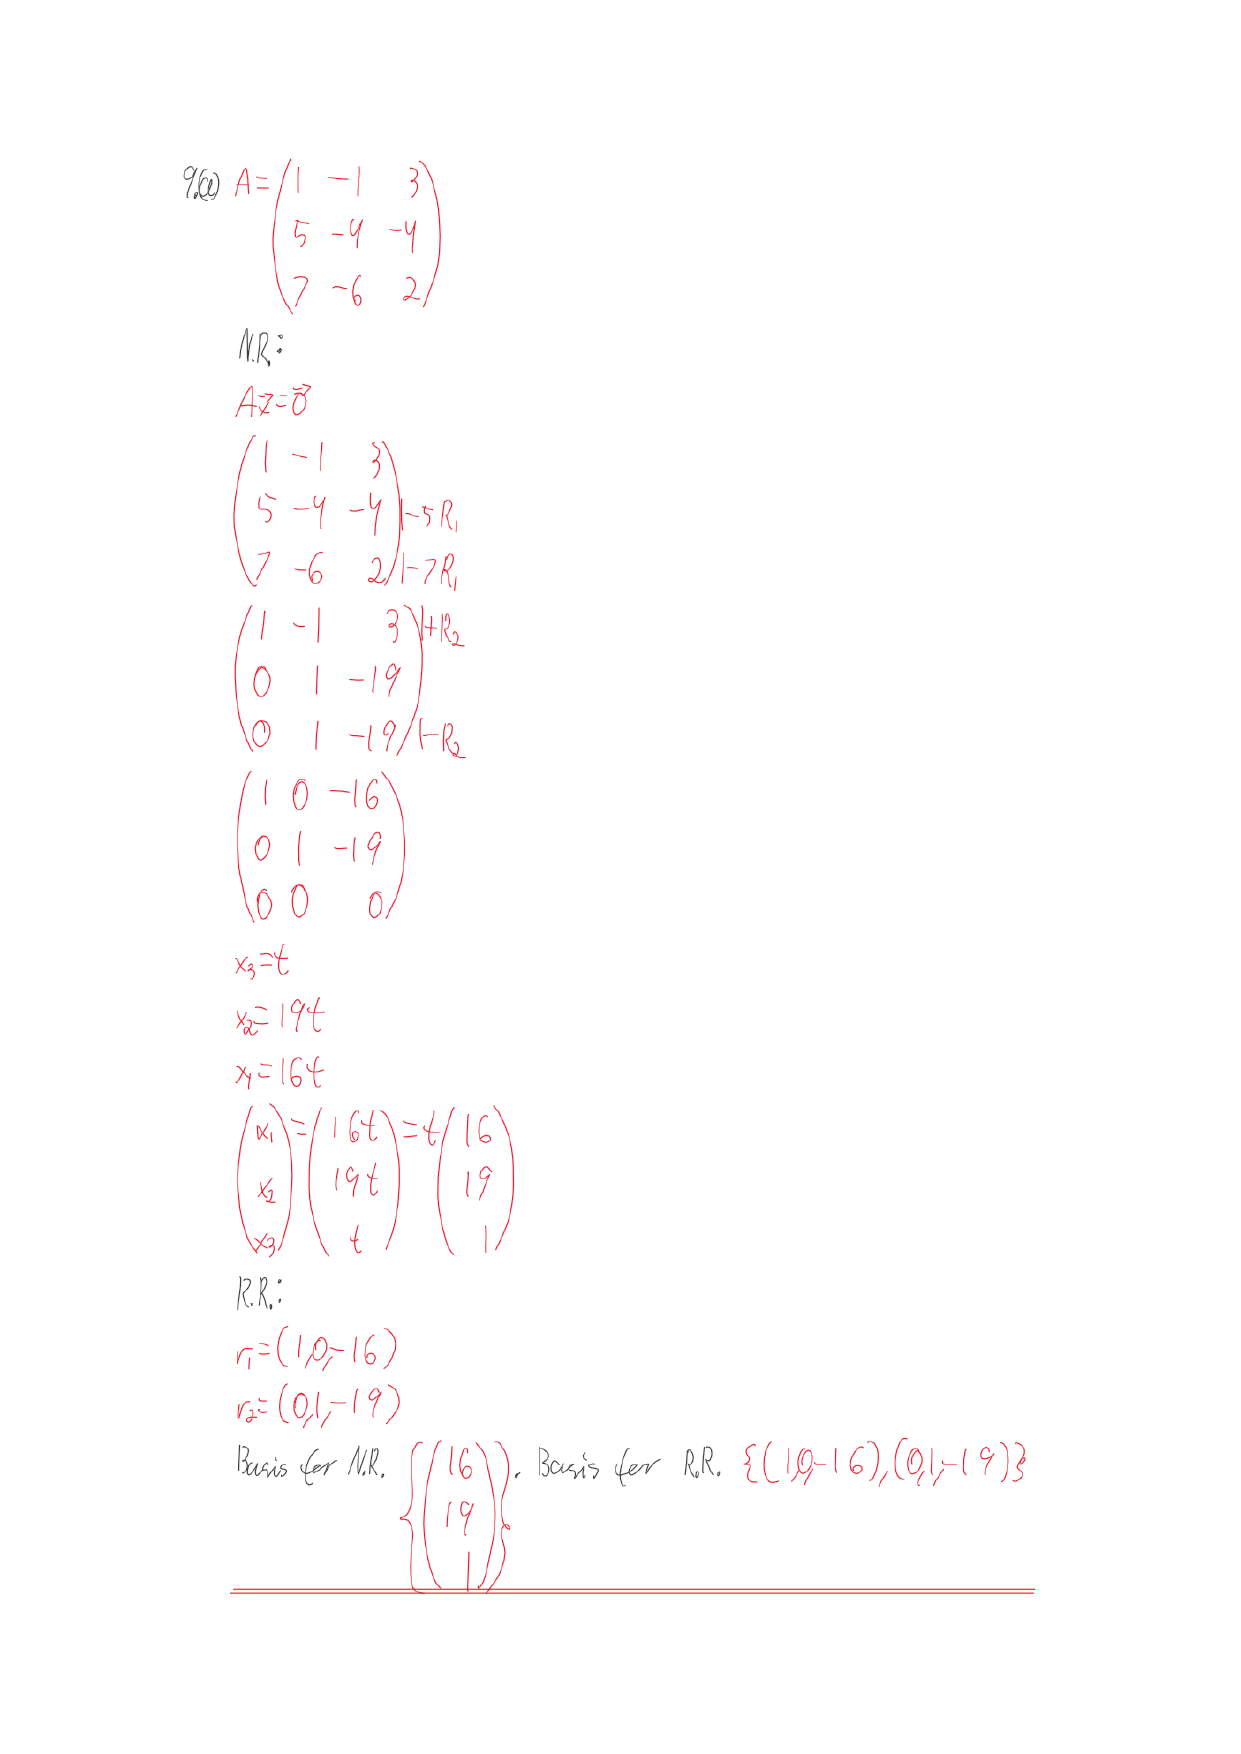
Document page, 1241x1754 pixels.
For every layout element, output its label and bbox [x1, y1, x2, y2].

picture [147, 147, 1053, 1607]
